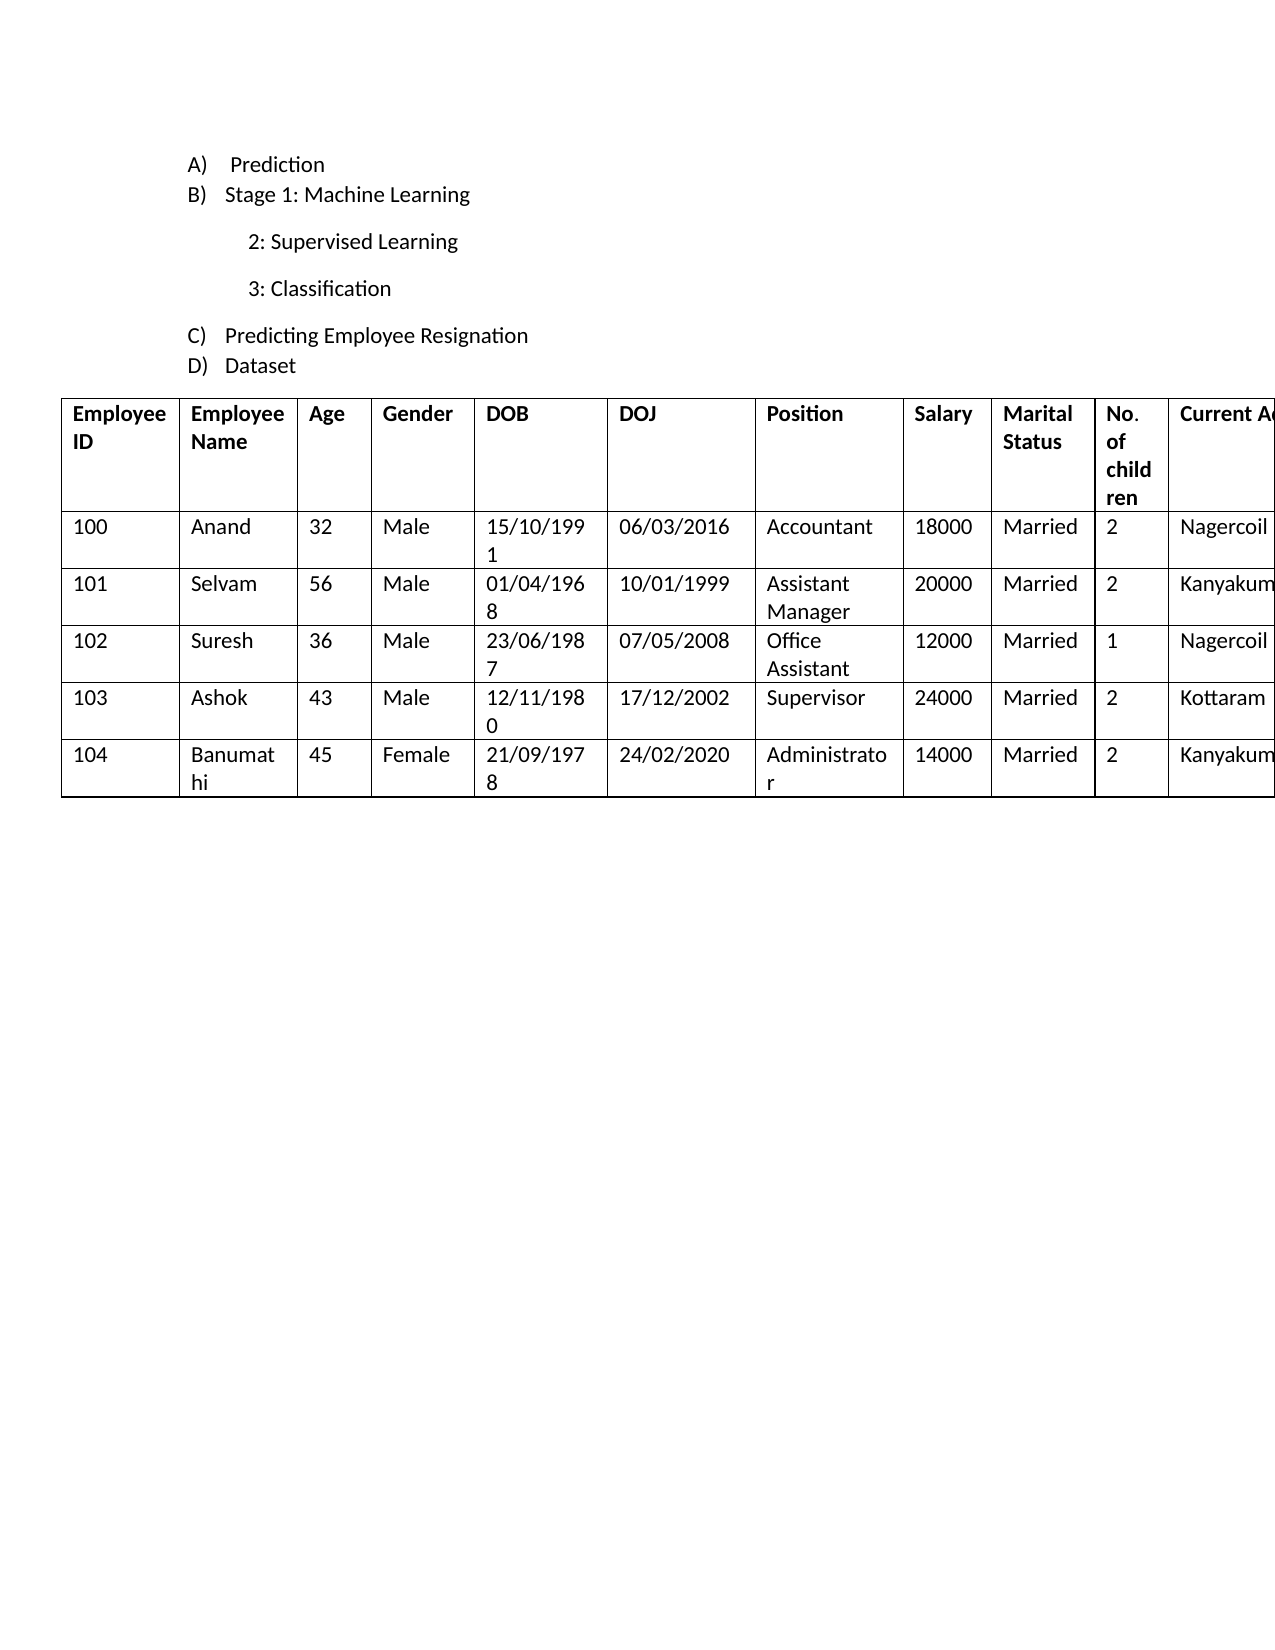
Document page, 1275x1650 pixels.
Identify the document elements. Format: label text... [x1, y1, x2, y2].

table_cell 45 [298, 740, 371, 796]
table_cell 2 [1096, 512, 1168, 568]
table_cell Selvam [180, 569, 297, 625]
table_cell 24/02/2020 [608, 740, 755, 796]
table_cell 20000 [904, 569, 991, 625]
table_cell 2 [1096, 740, 1168, 796]
table_cell 14000 [904, 740, 991, 796]
table_cell Ashok [180, 683, 297, 739]
table_cell 15/10/1991 [475, 512, 607, 568]
table_cell Assistant Manager [756, 569, 903, 625]
table_header Current Address [1169, 399, 1274, 511]
table_header No. of children [1096, 399, 1168, 511]
table_cell 104 [62, 740, 179, 796]
table_cell Male [372, 512, 474, 568]
table_header Salary [904, 399, 991, 511]
table_cell Male [372, 626, 474, 682]
table_cell Female [372, 740, 474, 796]
table_cell 103 [62, 683, 179, 739]
table_cell 18000 [904, 512, 991, 568]
table_cell 32 [298, 512, 371, 568]
table_header DOJ [608, 399, 755, 511]
table_cell 01/04/1968 [475, 569, 607, 625]
table_cell 23/06/1987 [475, 626, 607, 682]
table_cell Married [992, 512, 1094, 568]
table_cell Married [992, 626, 1094, 682]
table_cell 1 [1096, 626, 1168, 682]
table_cell Office Assistant [756, 626, 903, 682]
table_cell 21/09/1978 [475, 740, 607, 796]
table_header Employee Name [180, 399, 297, 511]
table_cell Kottaram [1169, 683, 1274, 739]
table_cell Male [372, 569, 474, 625]
table_cell Kanyakumari [1169, 569, 1274, 625]
table_cell Suresh [180, 626, 297, 682]
table_cell 24000 [904, 683, 991, 739]
text 3: Classification [150, 274, 1125, 302]
table_cell 36 [298, 626, 371, 682]
table_cell Administrator [756, 740, 903, 796]
table_cell Male [372, 683, 474, 739]
table_header Position [756, 399, 903, 511]
table_cell 102 [62, 626, 179, 682]
table_cell Kanyakumari [1169, 740, 1274, 796]
table_header Marital Status [992, 399, 1094, 511]
table_header DOB [475, 399, 607, 511]
table_cell 07/05/2008 [608, 626, 755, 682]
table_cell Married [992, 740, 1094, 796]
table_cell Married [992, 683, 1094, 739]
table_cell 101 [62, 569, 179, 625]
table_cell 10/01/1999 [608, 569, 755, 625]
table_cell Married [992, 569, 1094, 625]
table_cell Nagercoil [1169, 512, 1274, 568]
list Prediction [187, 150, 1272, 178]
table_cell 17/12/2002 [608, 683, 755, 739]
table_cell Banumathi [180, 740, 297, 796]
table_cell 56 [298, 569, 371, 625]
table_cell 12/11/1980 [475, 683, 607, 739]
table_cell Anand [180, 512, 297, 568]
table_header Employee ID [62, 399, 179, 511]
table_cell 43 [298, 683, 371, 739]
table_cell 06/03/2016 [608, 512, 755, 568]
table_cell 2 [1096, 683, 1168, 739]
table_cell Supervisor [756, 683, 903, 739]
table_cell Accountant [756, 512, 903, 568]
list Predicting Employee Resignation [187, 321, 1125, 349]
table_header Age [298, 399, 371, 511]
table_cell 12000 [904, 626, 991, 682]
table_cell 100 [62, 512, 179, 568]
text 2: Supervised Learning [150, 227, 1125, 255]
table_cell 2 [1096, 569, 1168, 625]
table_cell Nagercoil [1169, 626, 1274, 682]
list Stage 1: Machine Learning [187, 180, 1125, 208]
list Dataset [187, 351, 1125, 379]
table_header Gender [372, 399, 474, 511]
